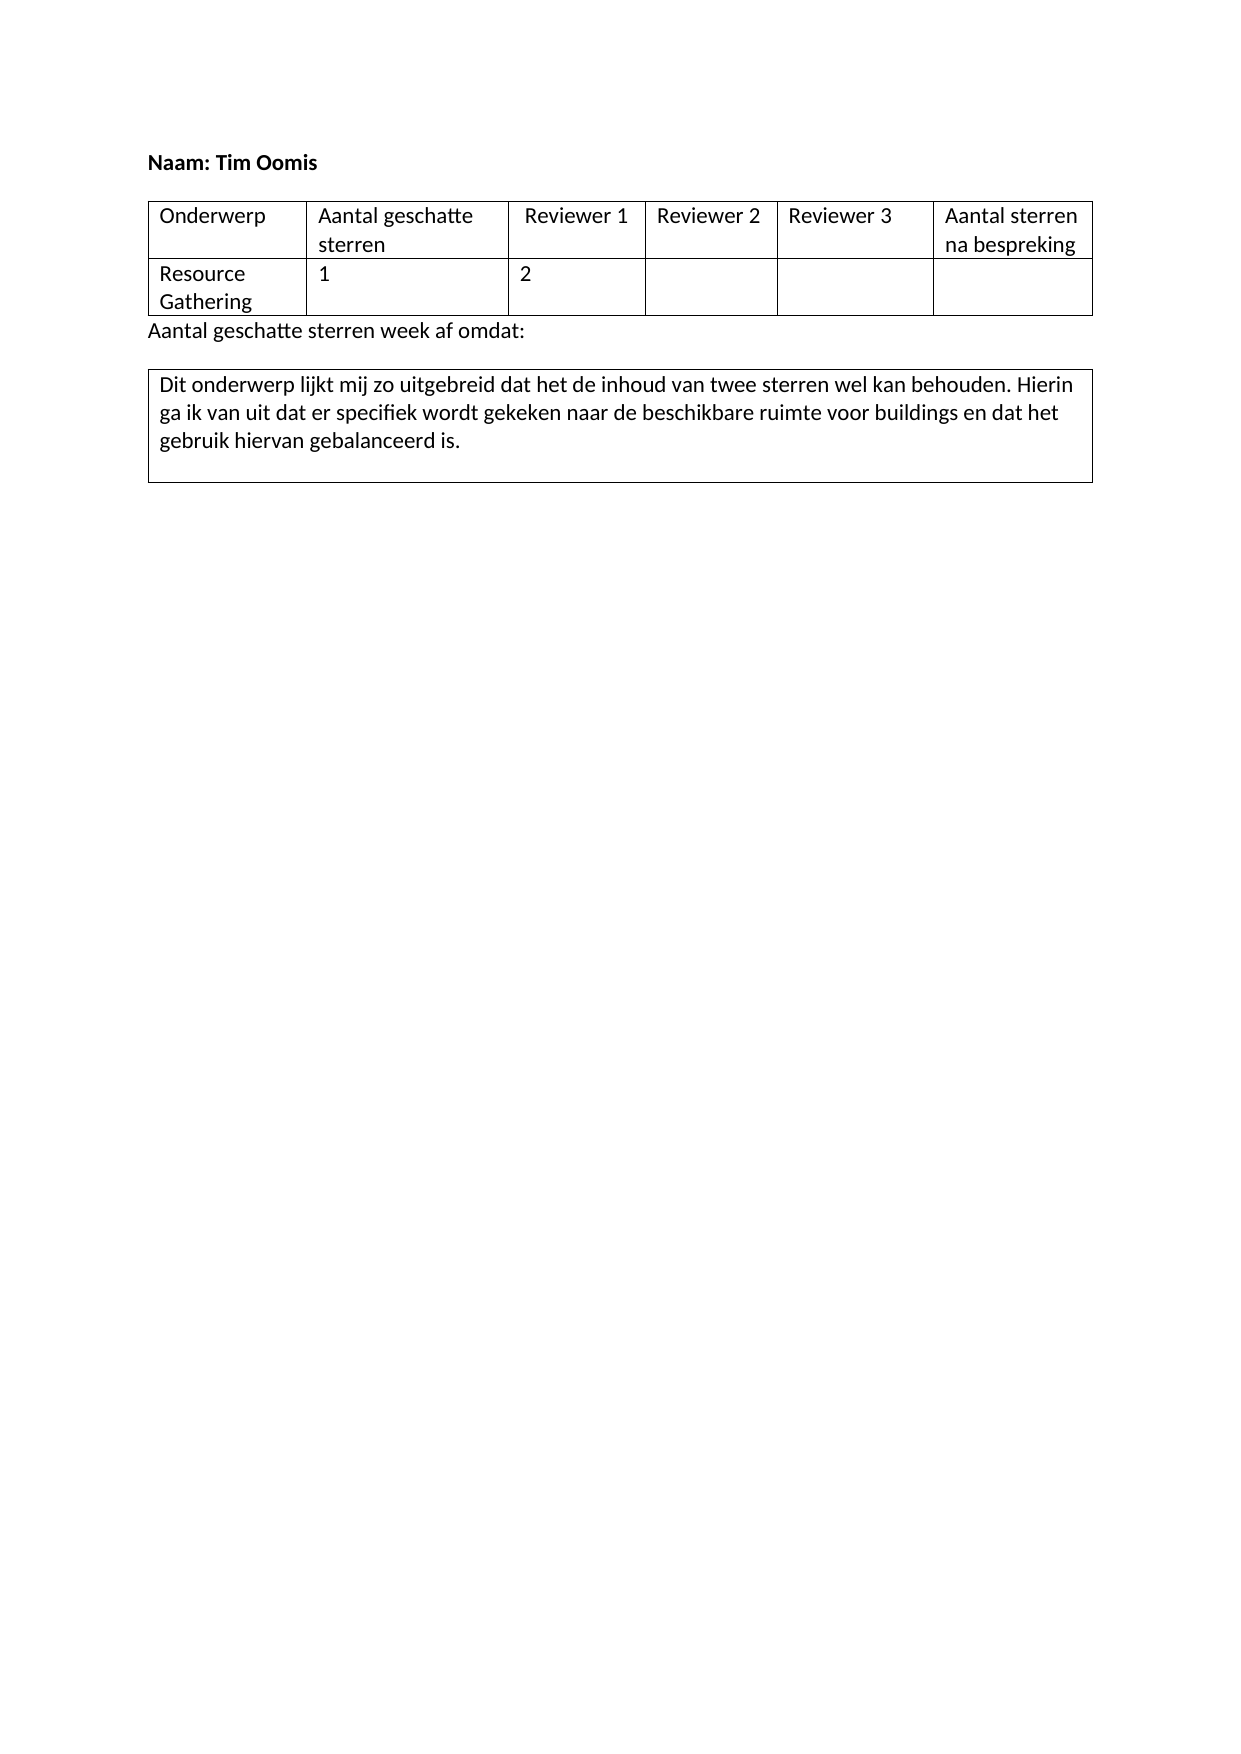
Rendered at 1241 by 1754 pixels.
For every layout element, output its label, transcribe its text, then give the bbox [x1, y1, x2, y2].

table_header Aantal sterren na bespreking [934, 202, 1092, 258]
table_cell 2 [509, 259, 645, 315]
table_header Onderwerp [149, 202, 306, 258]
table_cell [646, 259, 777, 315]
table_header Reviewer 2 [646, 202, 777, 258]
table_cell [934, 259, 1092, 315]
table_cell 1 [307, 259, 508, 315]
table_header Aantal geschatte sterren [307, 202, 508, 258]
table_header Reviewer 3 [778, 202, 933, 258]
text Aantal geschatte sterren week af omdat: [148, 316, 1093, 344]
table_header Reviewer 1 [509, 202, 645, 258]
text Naam: Tim Oomis [148, 148, 1093, 176]
table_cell [778, 259, 933, 315]
table_header Dit onderwerp lijkt mij zo uitgebreid dat het de inhoud van twee sterren wel kan behouden. Hierin ga ik van uit dat er specifiek wordt gekeken naar de beschikbare ruimte voor buildings en dat het gebruik hiervan gebalanceerd is. [149, 370, 1092, 482]
table_cell Resource Gathering [149, 259, 306, 315]
